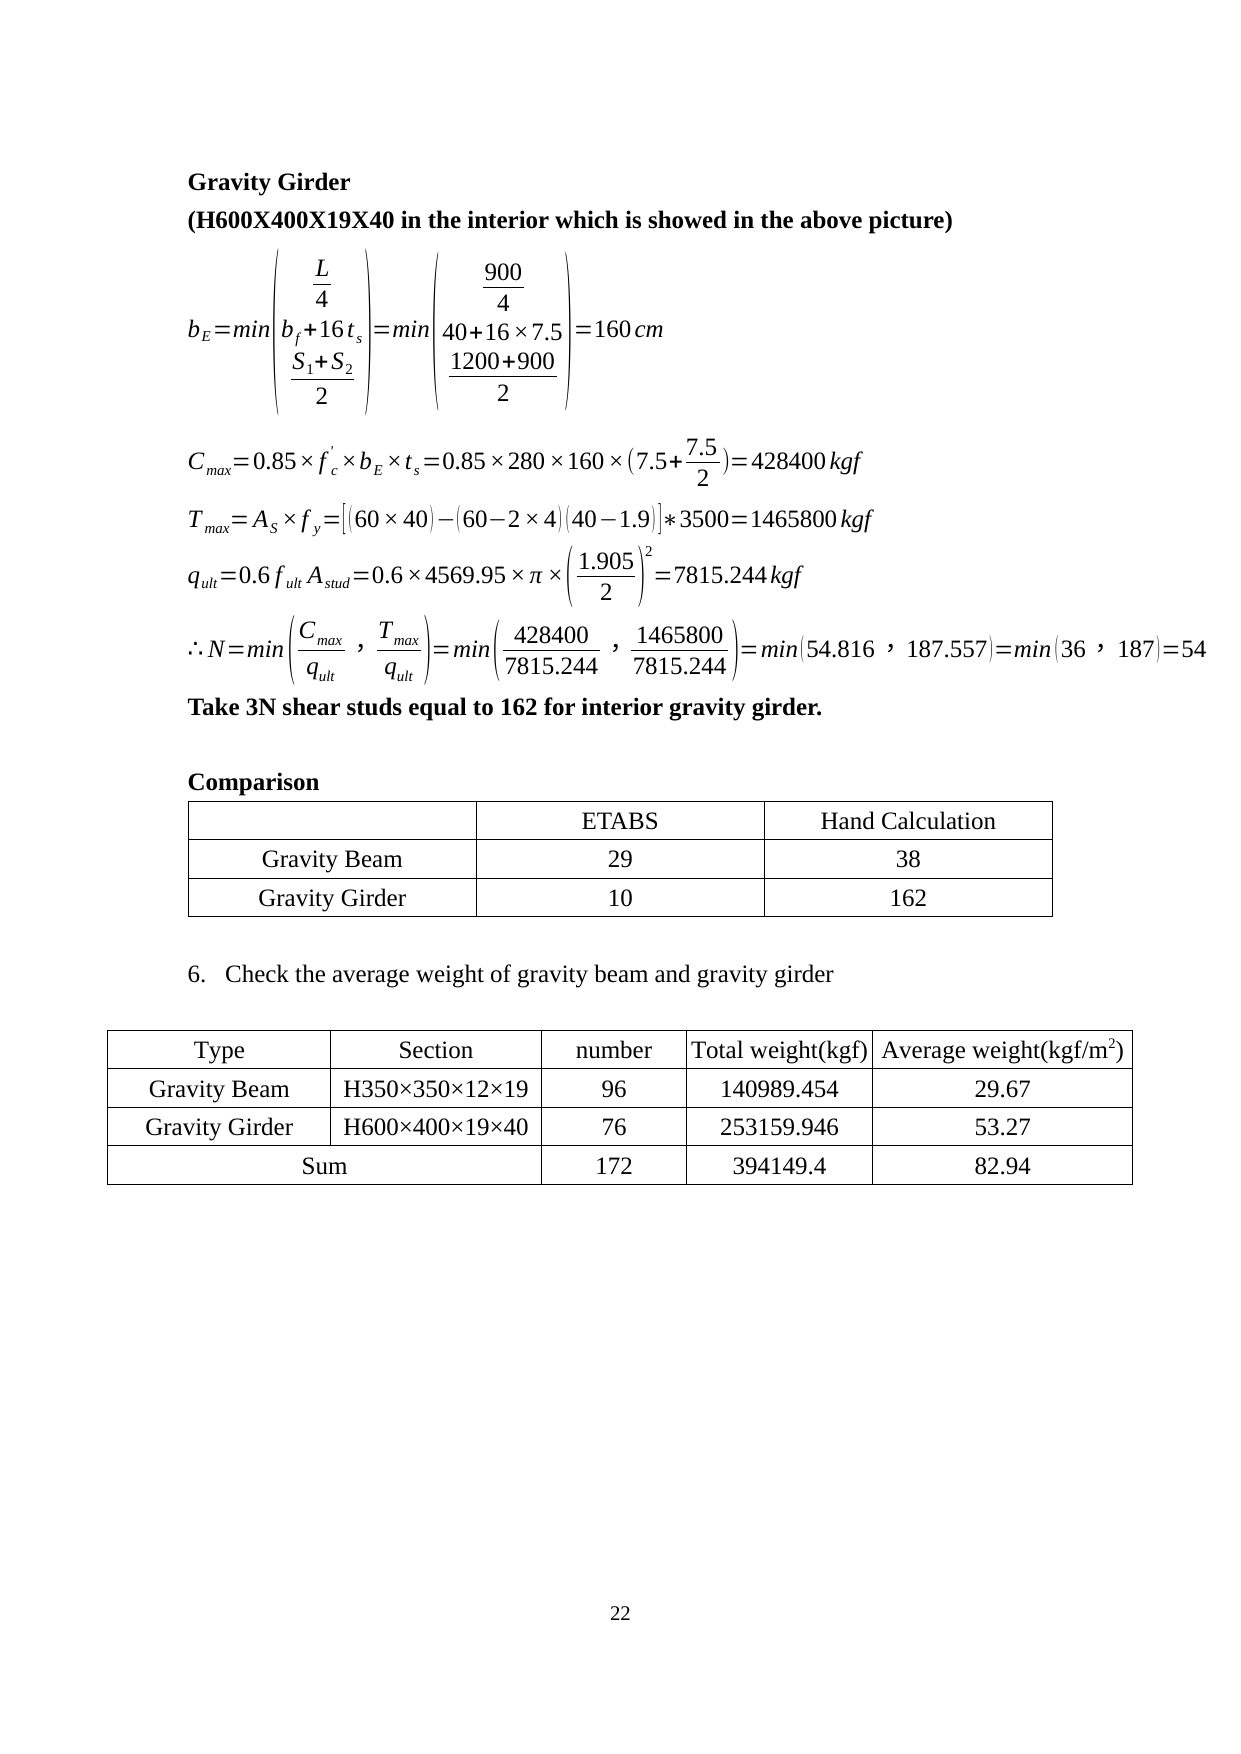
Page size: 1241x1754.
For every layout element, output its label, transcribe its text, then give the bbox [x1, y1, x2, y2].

table_header Total weight(kgf) [687, 1031, 872, 1068]
table_cell 53.27 [873, 1108, 1132, 1145]
text (H600X400X19X40 in the interior which is showed in the above picture) [187, 201, 1053, 238]
table_cell 29 [477, 840, 764, 878]
table_cell Gravity Girder [108, 1108, 330, 1145]
table_cell 10 [477, 879, 764, 916]
table_cell 394149.4 [687, 1146, 872, 1184]
text Gravity Girder [187, 163, 1053, 201]
table_cell Gravity Girder [189, 879, 476, 916]
table_header ETABS [477, 802, 764, 839]
table_header Section [331, 1031, 541, 1068]
table_header Average weight(kgf/m2) [873, 1031, 1132, 1068]
table_cell 162 [765, 879, 1052, 916]
table_header Type [108, 1031, 330, 1068]
text Take 3N shear studs equal to 162 for interior gravity girder. [187, 688, 1053, 726]
table_header number [542, 1031, 686, 1068]
table_cell Gravity Beam [108, 1069, 330, 1107]
table_cell 253159.946 [687, 1108, 872, 1145]
table_cell Gravity Beam [189, 840, 476, 878]
table_cell 172 [542, 1146, 686, 1184]
table_cell 140989.454 [687, 1069, 872, 1107]
table_cell 76 [542, 1108, 686, 1145]
table_cell H600×400×19×40 [331, 1108, 541, 1145]
table_cell 96 [542, 1069, 686, 1107]
list Check the average weight of gravity beam and gravity girder [187, 955, 1053, 992]
table_cell 29.67 [873, 1069, 1132, 1107]
table_cell 38 [765, 840, 1052, 878]
table_header [189, 802, 476, 839]
table_cell 82.94 [873, 1146, 1132, 1184]
table_header Hand Calculation [765, 802, 1052, 839]
text Comparison [187, 763, 1053, 801]
table_cell Sum [108, 1146, 541, 1184]
table_cell H350×350×12×19 [331, 1069, 541, 1107]
